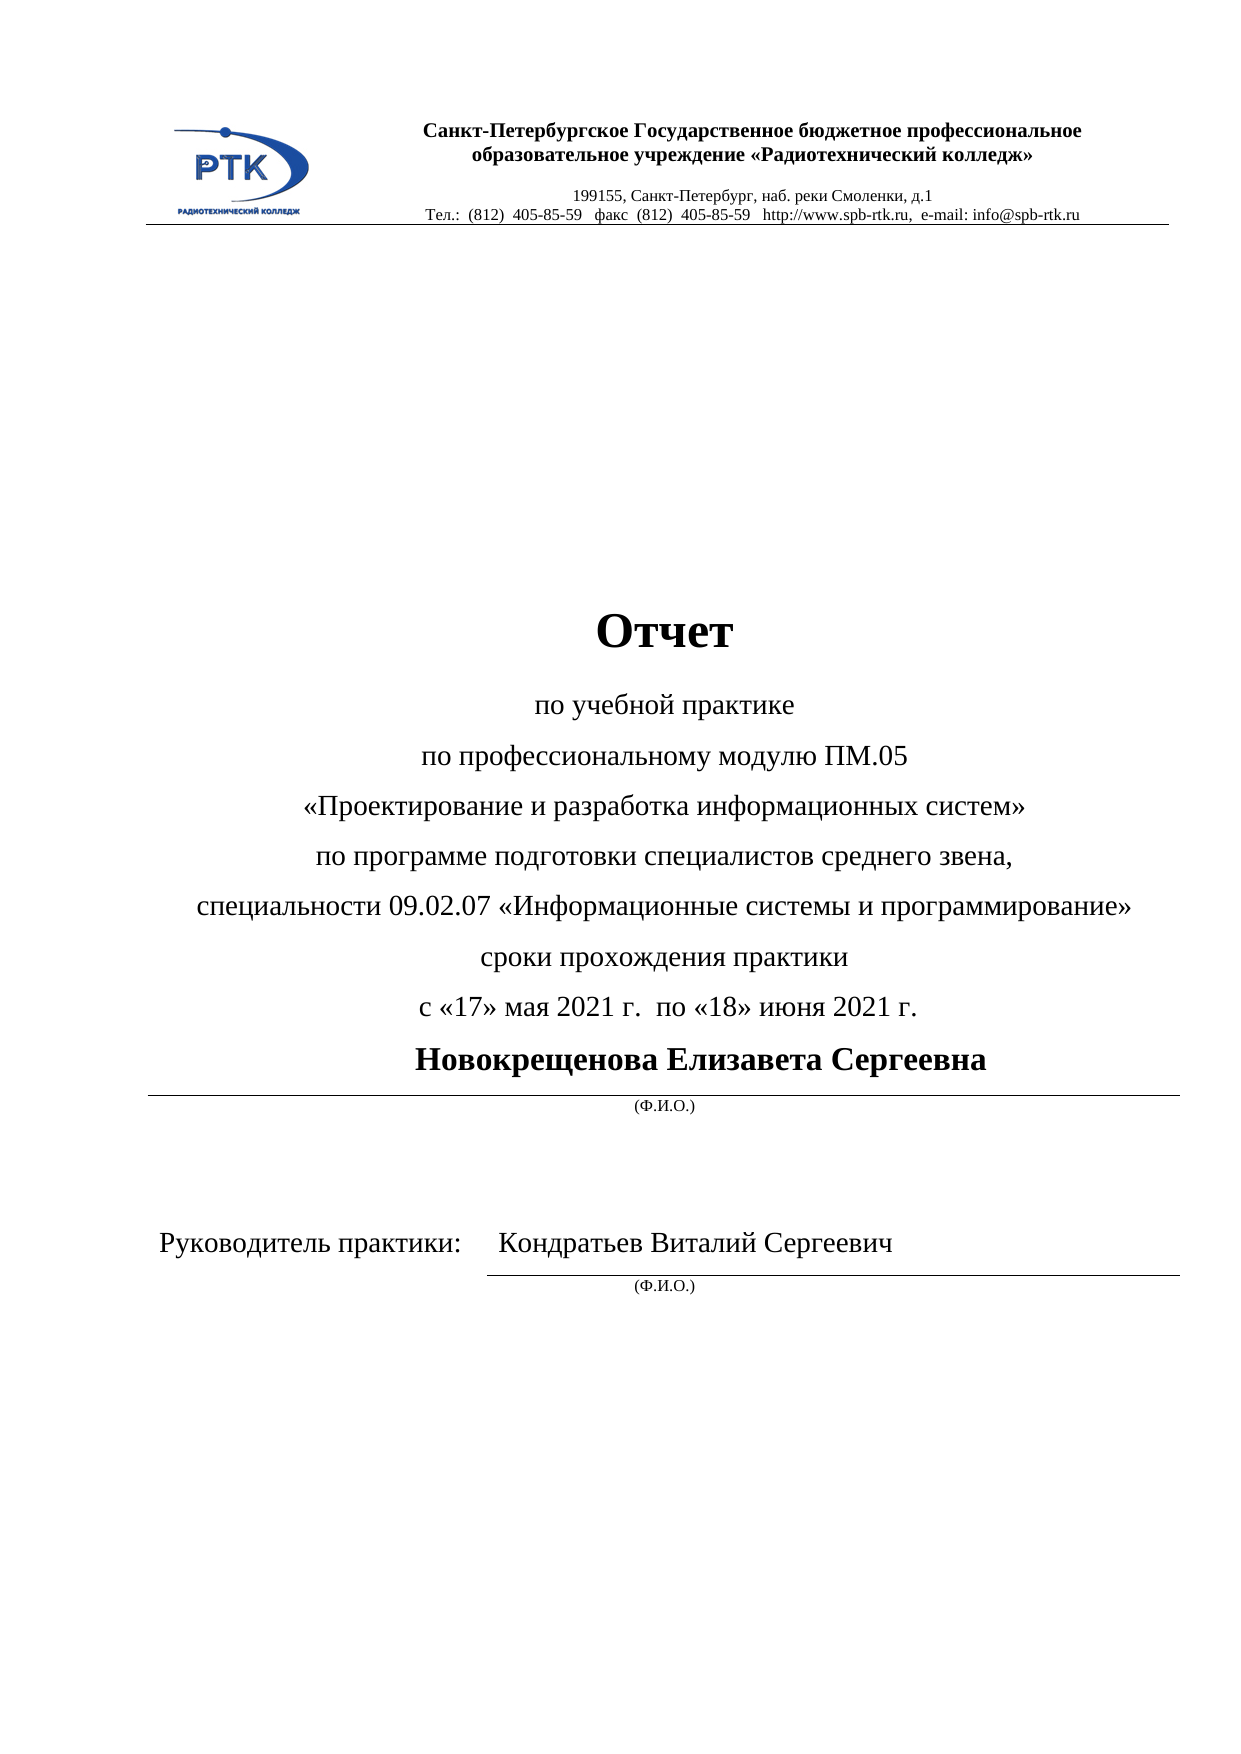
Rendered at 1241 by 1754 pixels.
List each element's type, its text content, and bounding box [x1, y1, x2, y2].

picture [172, 124, 310, 218]
text с «17» мая 2021 г. по «18» июня 2021 г. [148, 989, 1181, 1023]
table_header Руководитель практики: [148, 1225, 487, 1275]
text Отчет [148, 601, 1181, 658]
text по учебной практике [148, 687, 1181, 721]
text (Ф.И.О.) [148, 1276, 1181, 1295]
table_header Санкт-Петербургское Государственное бюджетное профессиональное образовательное учреждение «Радиотехнический колледж» 199155, Санкт-Петербург, наб. реки Смоленки, д.1 Тел.: (812) 405-85-59 факс (812) 405-85-59 http://www.spb-rtk.ru, e-mail: info@spb-rtk.ru [336, 118, 1169, 224]
text сроки прохождения практики [148, 939, 1181, 972]
text «Проектирование и разработка информационных систем» [148, 788, 1181, 821]
text по программе подготовки специалистов среднего звена, [148, 838, 1181, 872]
text специальности 09.02.07 «Информационные системы и программирование» [148, 888, 1181, 922]
text (Ф.И.О.) [148, 1096, 1181, 1115]
table_header Новокрещенова Елизавета Сергеевна [148, 1040, 1180, 1094]
text по профессиональному модулю ПМ.05 [148, 738, 1181, 771]
table_header [146, 118, 336, 224]
table_header Кондратьев Виталий Сергеевич [487, 1225, 1180, 1275]
